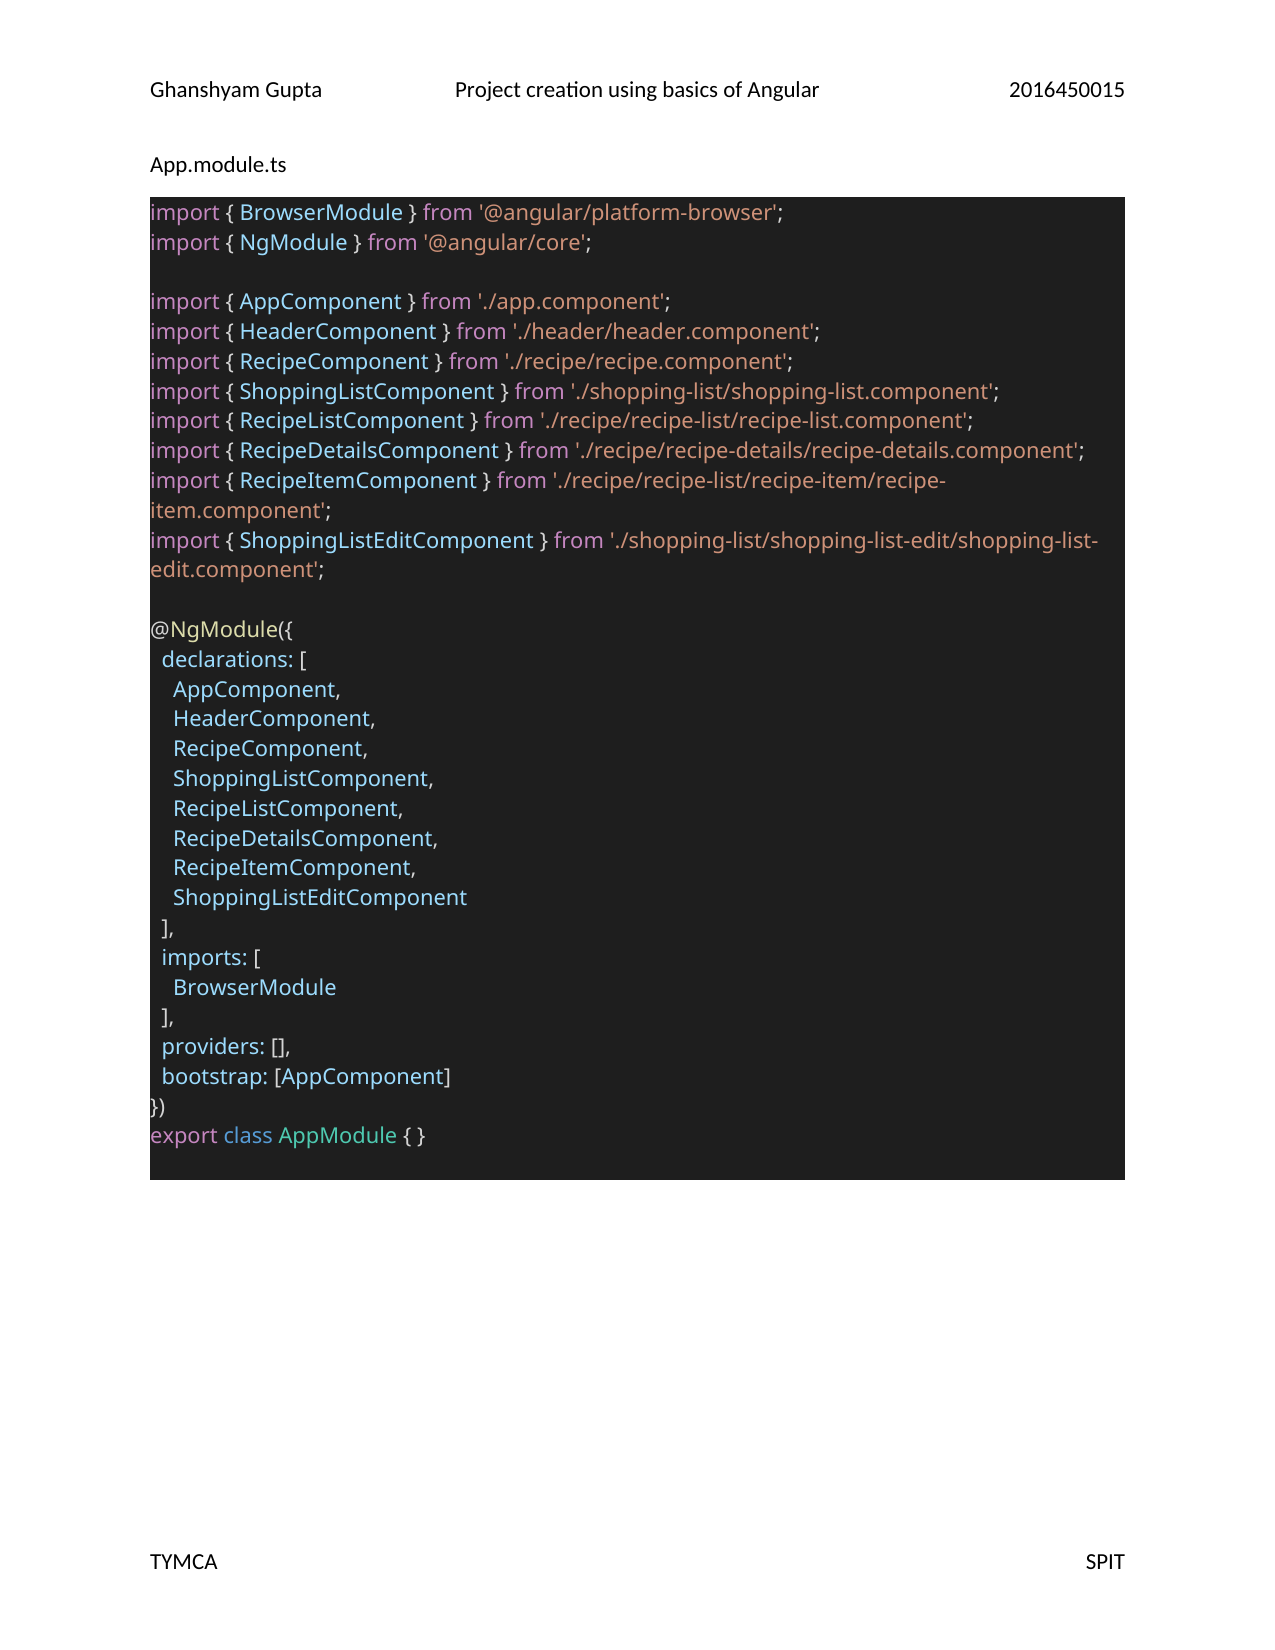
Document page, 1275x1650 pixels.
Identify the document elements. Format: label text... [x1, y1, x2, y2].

text RecipeComponent, [150, 733, 1125, 763]
text ShoppingListComponent, [150, 763, 1125, 793]
text import { RecipeListComponent } from './recipe/recipe-list/recipe-list.component'; [150, 405, 1125, 435]
text import { ShoppingListComponent } from './shopping-list/shopping-list.component'; [150, 376, 1125, 405]
text RecipeDetailsComponent, [150, 822, 1125, 852]
text imports: [ [150, 942, 1125, 971]
text @NgModule({ [150, 614, 1125, 644]
text App.module.ts [150, 150, 1125, 178]
text ], [150, 912, 1125, 942]
text providers: [], [150, 1031, 1125, 1061]
text import { ShoppingListEditComponent } from './shopping-list/shopping-list-edit/shopping-list-edit.component'; [150, 524, 1125, 584]
text export class AppModule { } [150, 1120, 1125, 1150]
text import { RecipeComponent } from './recipe/recipe.component'; [150, 346, 1125, 376]
text import { AppComponent } from './app.component'; [150, 286, 1125, 316]
text RecipeListComponent, [150, 793, 1125, 822]
text import { HeaderComponent } from './header/header.component'; [150, 316, 1125, 346]
text ], [150, 1001, 1125, 1031]
text bootstrap: [AppComponent] [150, 1061, 1125, 1091]
text import { RecipeItemComponent } from './recipe/recipe-list/recipe-item/recipe-item.component'; [150, 465, 1125, 524]
text }) [150, 1091, 1125, 1120]
text HeaderComponent, [150, 703, 1125, 733]
text declarations: [ [150, 644, 1125, 673]
text RecipeItemComponent, [150, 852, 1125, 882]
text import { RecipeDetailsComponent } from './recipe/recipe-details/recipe-details.component'; [150, 435, 1125, 465]
text ShoppingListEditComponent [150, 882, 1125, 912]
text import { NgModule } from '@angular/core'; [150, 227, 1125, 256]
text AppComponent, [150, 673, 1125, 703]
text import { BrowserModule } from '@angular/platform-browser'; [150, 197, 1125, 227]
text BrowserModule [150, 971, 1125, 1001]
